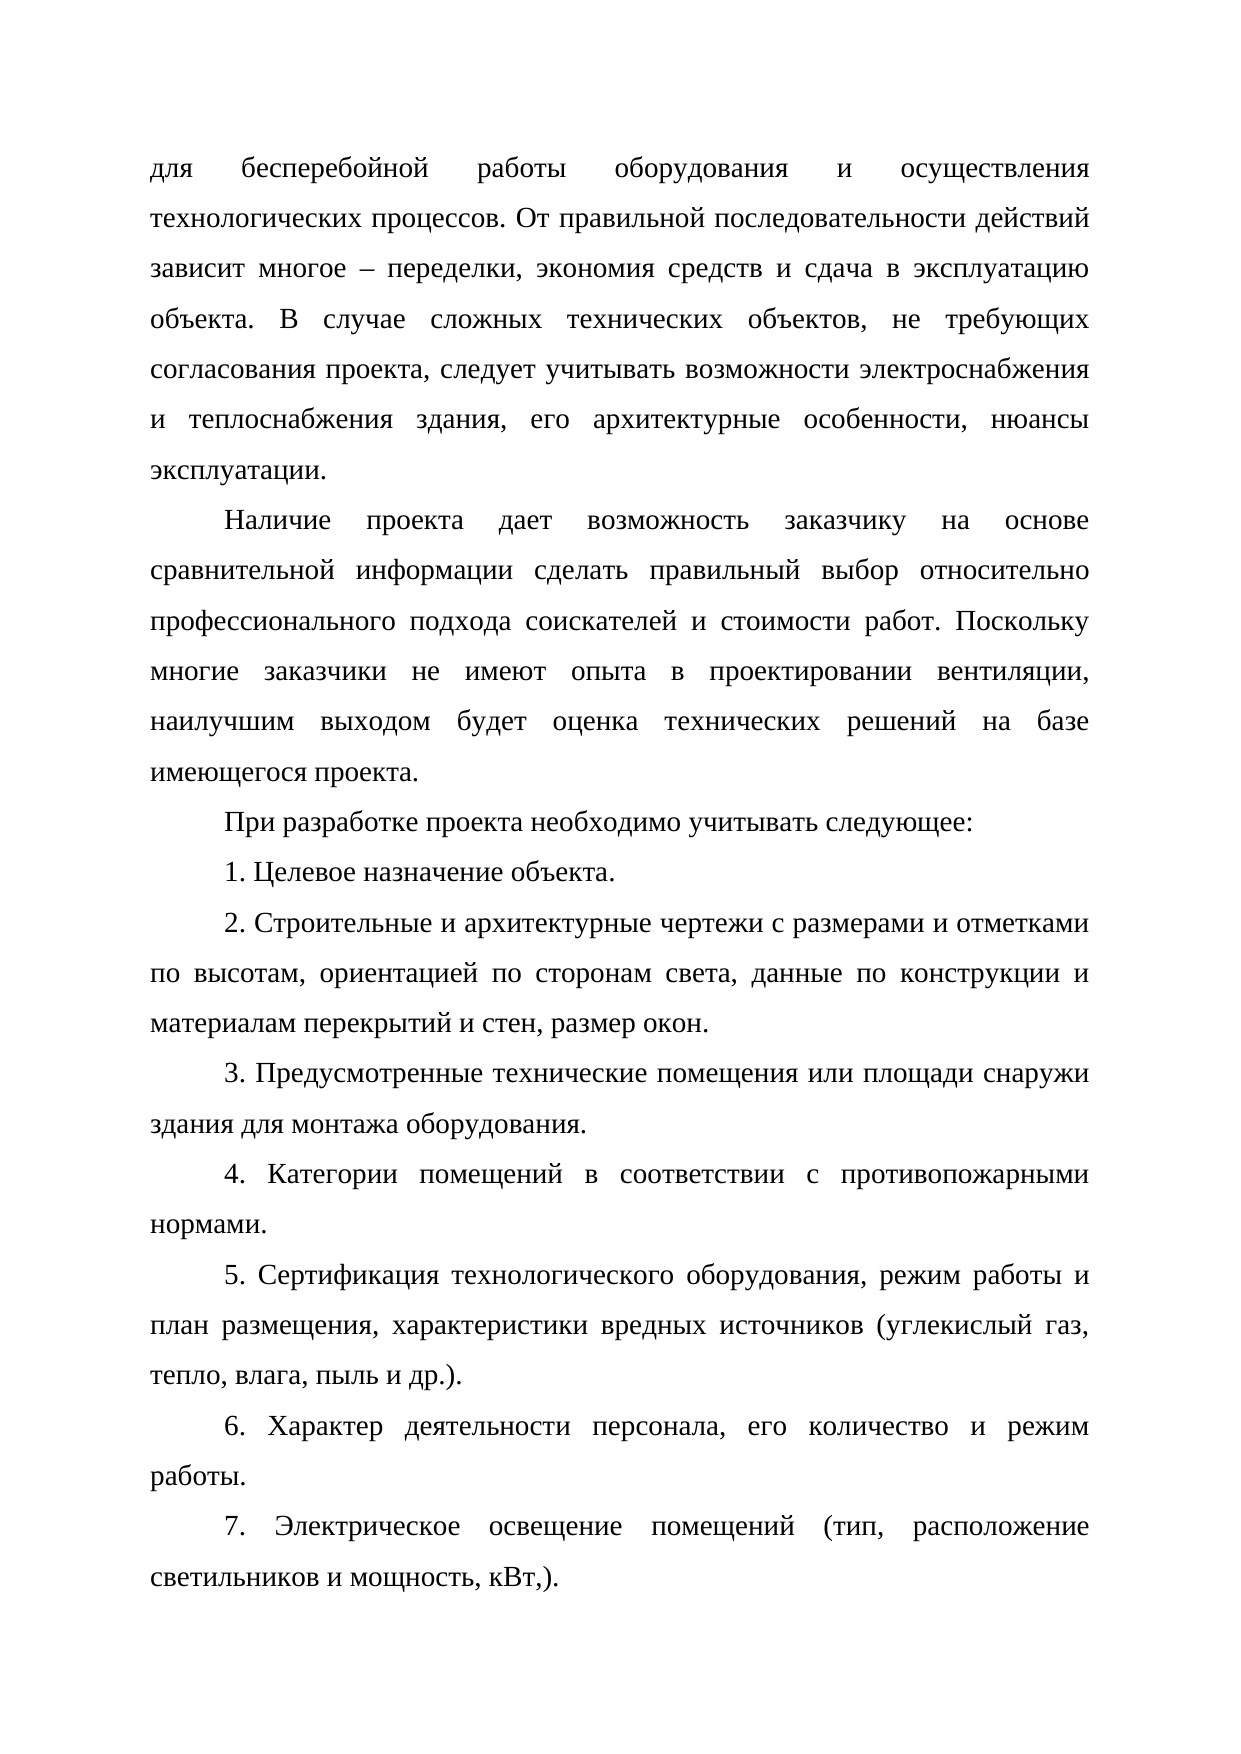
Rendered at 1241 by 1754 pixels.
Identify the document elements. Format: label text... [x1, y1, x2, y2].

text 1. Целевое назначение объекта. [150, 854, 1090, 888]
text 5. Сертификация технологического оборудования, режим работы и план размещения, характеристики вредных источников (углекислый газ, тепло, влага, пыль и др.). [150, 1257, 1090, 1391]
text 4. Категории помещений в соответствии с противопожарными нормами. [150, 1156, 1090, 1240]
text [150, 150, 1090, 485]
text При разработке проекта необходимо учитывать следующее: [150, 804, 1090, 838]
text 3. Предусмотренные технические помещения или площади снаружи здания для монтажа оборудования. [150, 1056, 1090, 1139]
text 2. Строительные и архитектурные чертежи с размерами и отметками по высотам, ориентацией по сторонам света, данные по конструкции и материалам перекрытий и стен, размер окон. [150, 905, 1090, 1039]
text Наличие проекта дает возможность заказчику на основе сравнительной информации сделать правильный выбор относительно профессионального подхода соискателей и стоимости работ. Поскольку многие заказчики не имеют опыта в проектировании вентиляции, наилучшим выходом будет оценка технических решений на базе имеющегося проекта. [150, 502, 1090, 787]
text 7. Электрическое освещение помещений (тип, расположение светильников и мощность, кВт,). [150, 1508, 1090, 1592]
text 6. Характер деятельности персонала, его количество и режим работы. [150, 1408, 1090, 1492]
